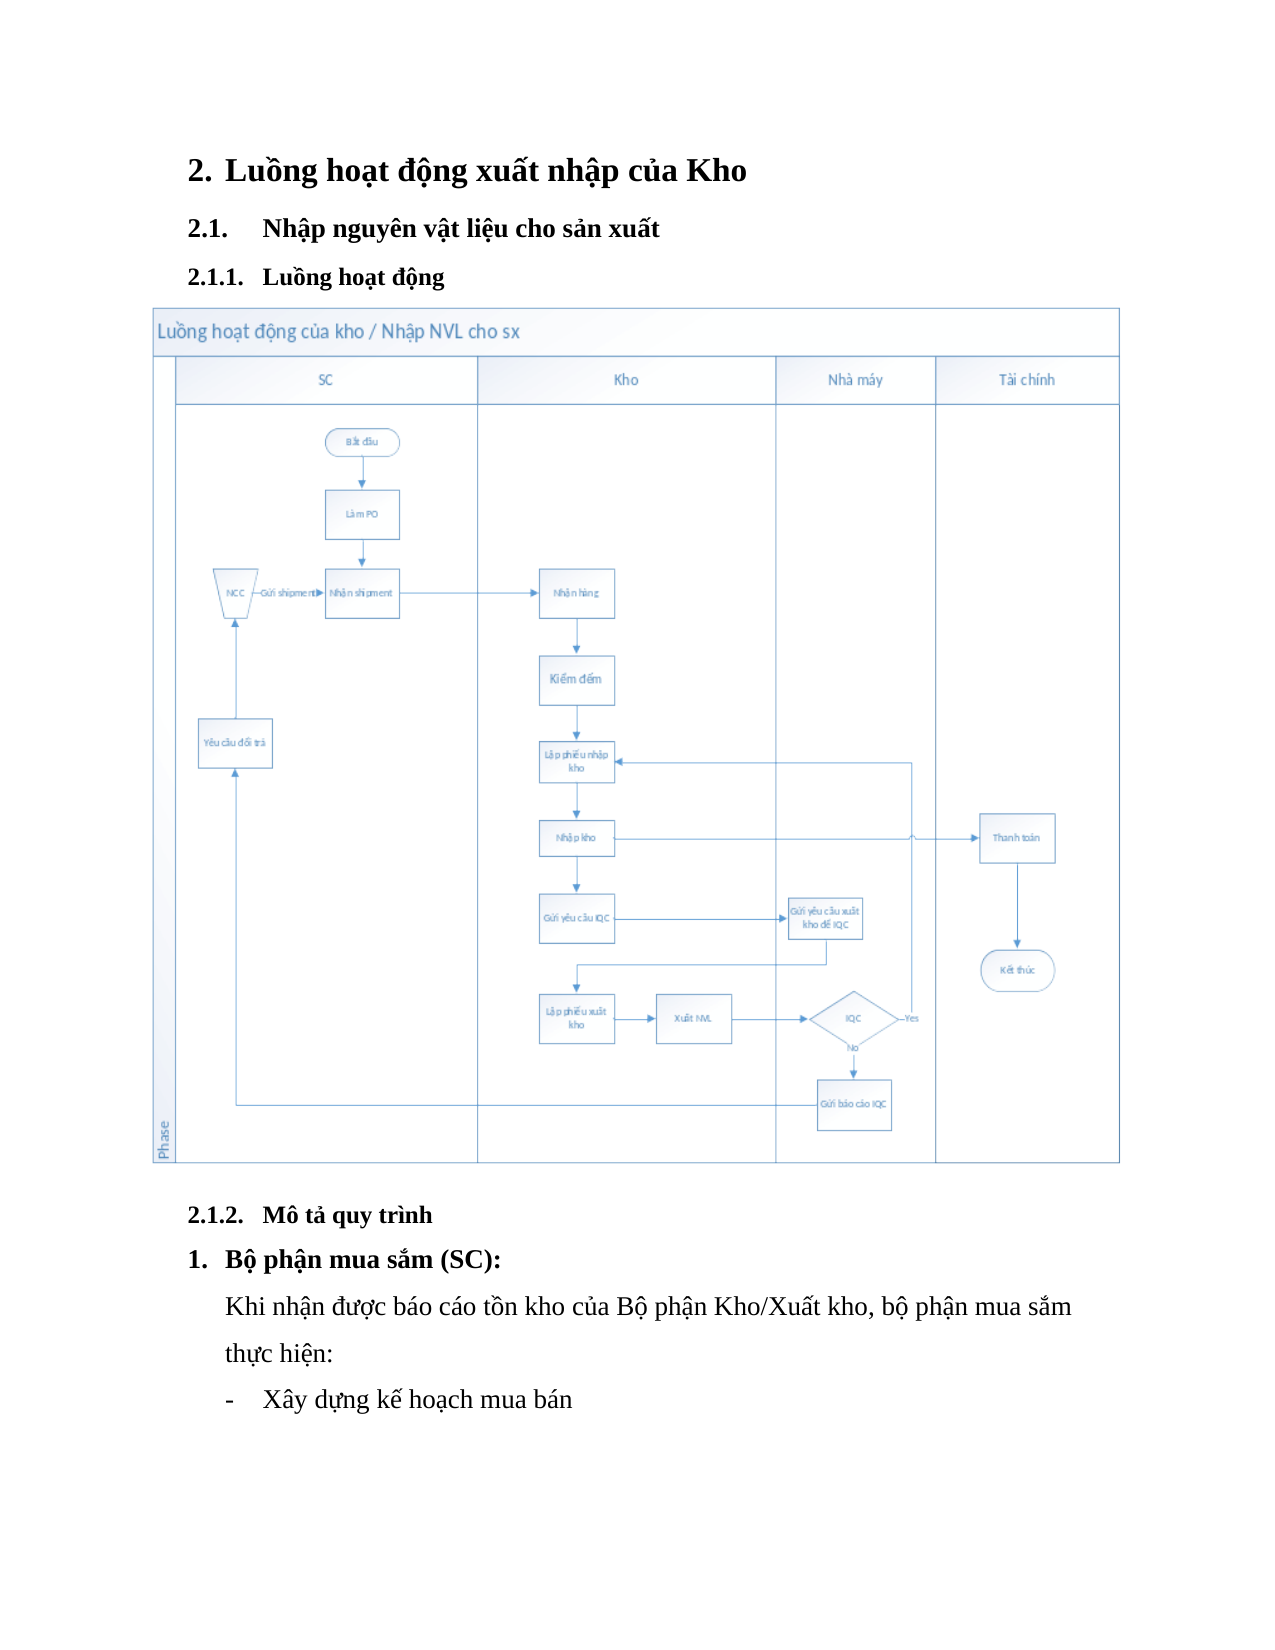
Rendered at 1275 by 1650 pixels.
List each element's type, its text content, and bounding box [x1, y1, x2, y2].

list Khi nhận được báo cáo tồn kho của Bộ phận Kho/Xuất kho, bộ phận mua sắm thực hiện: [225, 1290, 1125, 1368]
subtitle Luồng hoạt động [187, 262, 1125, 291]
subtitle Nhập nguyên vật liệu cho sản xuất [187, 212, 1125, 243]
list Bộ phận mua sắm (SC): [187, 1243, 1125, 1274]
list Xây dựng kế hoạch mua bán [225, 1383, 1125, 1414]
subtitle Mô tả quy trình [187, 1200, 1125, 1229]
subtitle Luồng hoạt động xuất nhập của Kho [187, 150, 1125, 188]
